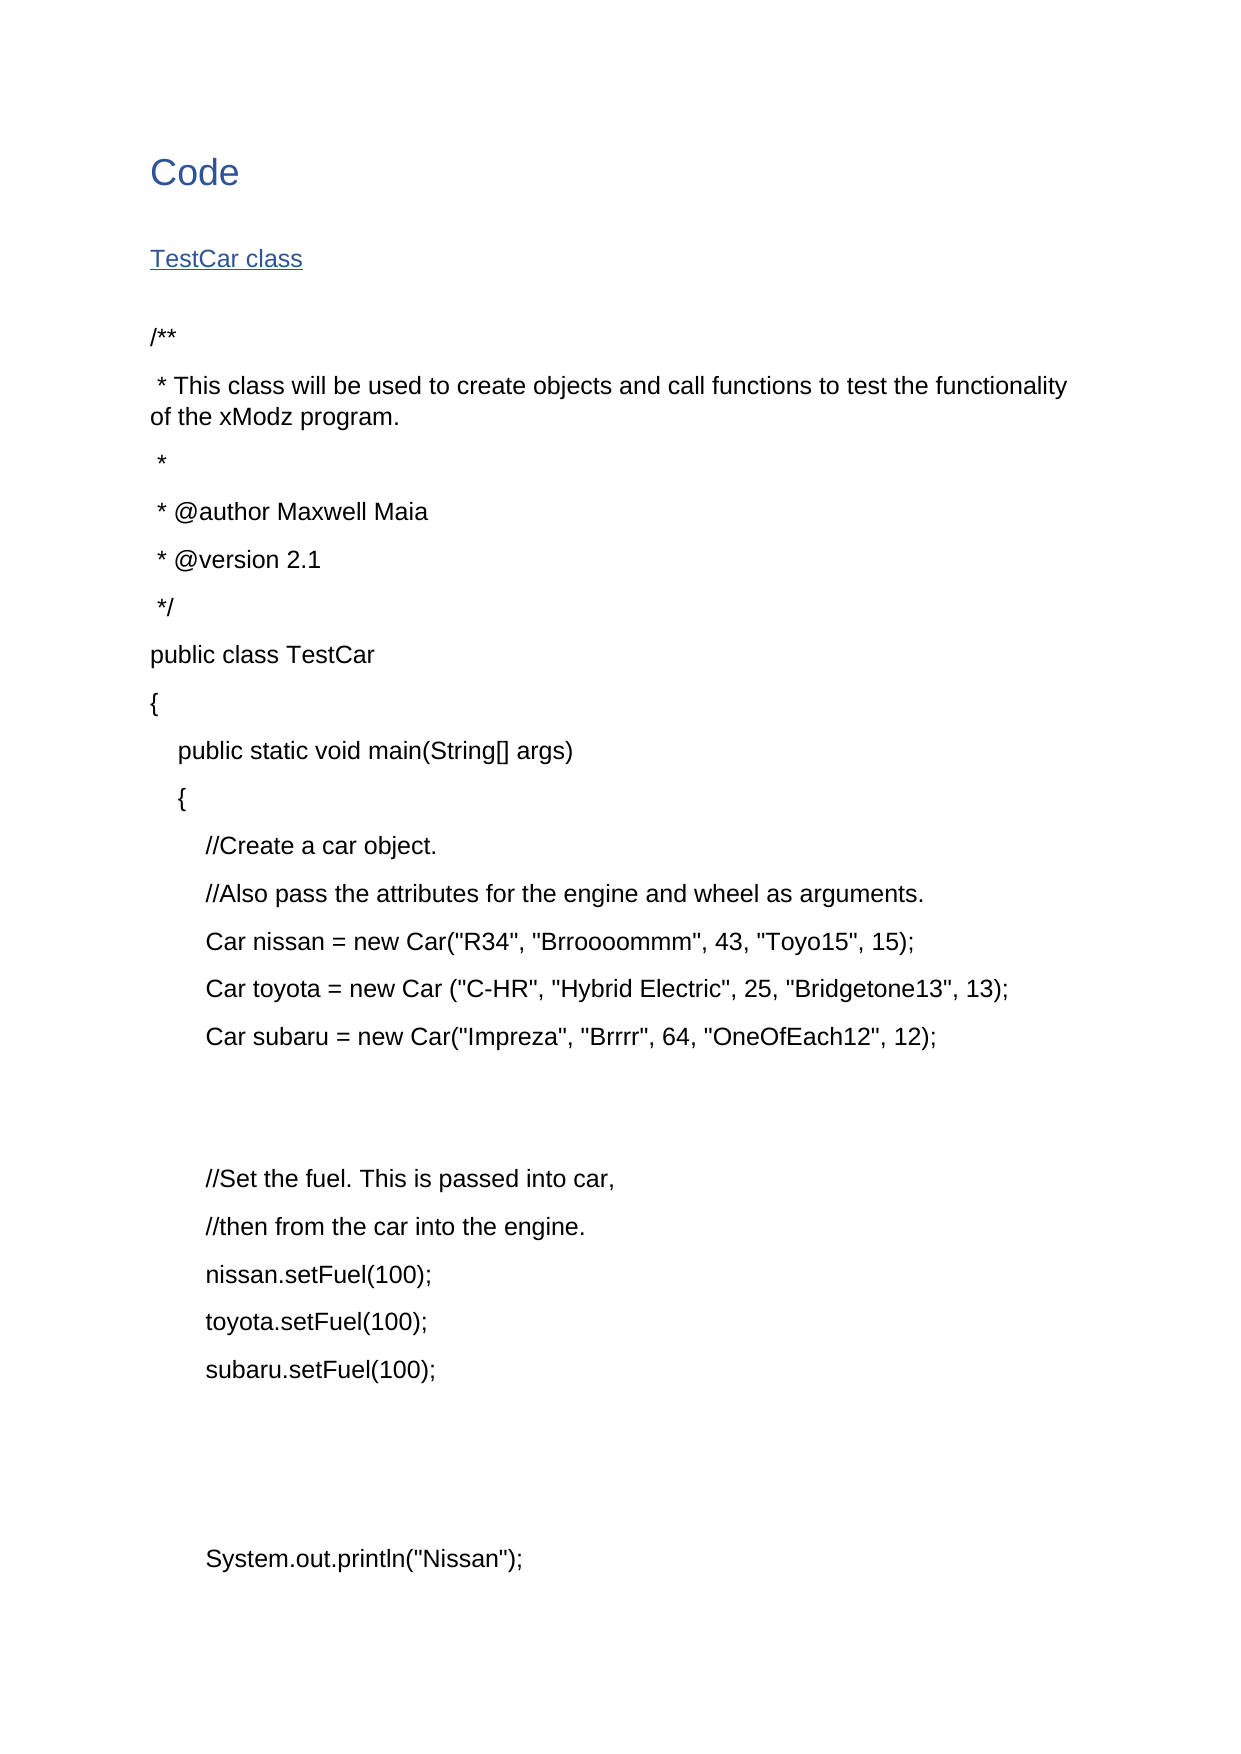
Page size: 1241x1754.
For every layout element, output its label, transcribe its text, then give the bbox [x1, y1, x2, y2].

text * This class will be used to create objects and call functions to test the functionality of the xModz program. [150, 371, 1090, 431]
text public class TestCar [150, 640, 1090, 669]
text { [150, 783, 1090, 812]
subtitle Code [150, 150, 1090, 193]
text * [150, 449, 1090, 478]
text toyota.setFuel(100); [150, 1307, 1090, 1336]
text subaru.setFuel(100); [150, 1355, 1090, 1384]
text System.out.println("Nissan"); [150, 1544, 1090, 1573]
text /** [150, 323, 1090, 352]
text public static void main(String[] args) [150, 736, 1090, 764]
text */ [150, 593, 1090, 621]
text Car toyota = new Car ("C-HR", "Hybrid Electric", 25, "Bridgetone13", 13); [150, 974, 1090, 1003]
text * @author Maxwell Maia [150, 497, 1090, 526]
text { [150, 688, 1090, 717]
text //then from the car into the engine. [150, 1212, 1090, 1241]
text * @version 2.1 [150, 545, 1090, 574]
text Car nissan = new Car("R34", "Brroooommm", 43, "Toyo15", 15); [150, 927, 1090, 955]
text nissan.setFuel(100); [150, 1260, 1090, 1288]
text //Create a car object. [150, 831, 1090, 860]
text //Set the fuel. This is passed into car, [150, 1164, 1090, 1193]
text Car subaru = new Car("Impreza", "Brrrr", 64, "OneOfEach12", 12); [150, 1022, 1090, 1051]
text //Also pass the attributes for the engine and wheel as arguments. [150, 879, 1090, 908]
subtitle TestCar class [150, 244, 1090, 273]
